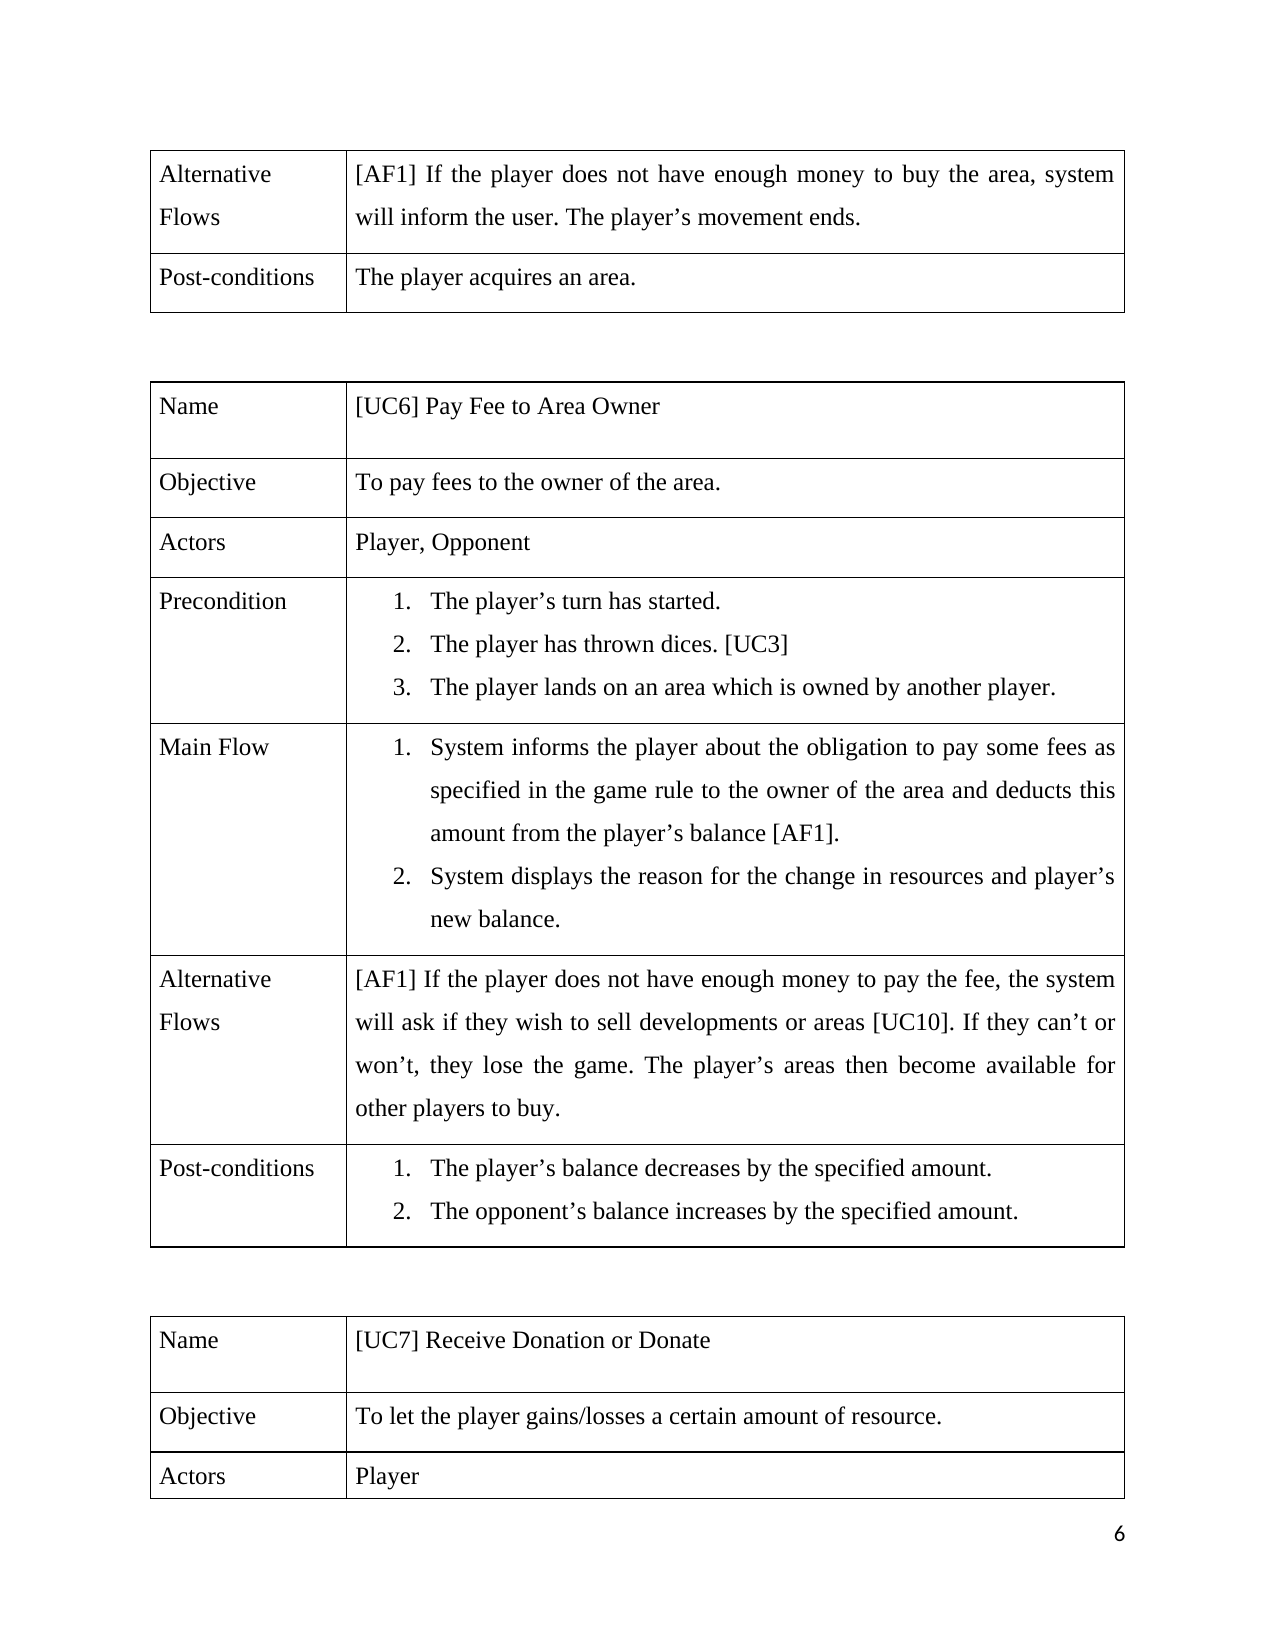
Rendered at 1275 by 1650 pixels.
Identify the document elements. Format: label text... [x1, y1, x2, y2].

table_cell To pay fees to the owner of the area. [347, 459, 1124, 517]
table_cell [AF1] If the player does not have enough money to buy the area, system will inform the user. The player’s movement ends. [347, 151, 1124, 253]
table_cell Objective [151, 459, 346, 517]
table_cell To let the player gains/losses a certain amount of resource. [347, 1393, 1124, 1451]
table_cell Main Flow [151, 724, 346, 955]
table_cell Post-conditions [151, 254, 346, 312]
table_cell Actors [151, 518, 346, 577]
table_cell Precondition [151, 578, 346, 723]
table_header Name [151, 1317, 346, 1392]
table_cell System informs the player about the obligation to pay some fees as specified in the game rule to the owner of the area and deducts this amount from the player’s balance [AF1]. System displays the reason for the change in resources and player’s new balance. [347, 724, 1124, 955]
table_cell Alternative Flows [151, 956, 346, 1144]
table_header [UC7] Receive Donation or Donate [347, 1317, 1124, 1392]
table_cell Alternative Flows [151, 151, 346, 253]
table_cell The player acquires an area. [347, 254, 1124, 312]
table_cell [AF1] If the player does not have enough money to pay the fee, the system will ask if they wish to sell developments or areas [UC10]. If they can’t or won’t, they lose the game. The player’s areas then become available for other players to buy. [347, 956, 1124, 1144]
table_cell The player’s turn has started. The player has thrown dices. [UC3] The player lands on an area which is owned by another player. [347, 578, 1124, 723]
table_cell Post-conditions [151, 1145, 346, 1246]
table_cell Player, Opponent [347, 518, 1124, 577]
table_cell Player [347, 1453, 1124, 1498]
table_cell Actors [151, 1453, 346, 1498]
table_cell The player’s balance decreases by the specified amount. The opponent’s balance increases by the specified amount. [347, 1145, 1124, 1246]
table_header [UC6] Pay Fee to Area Owner [347, 383, 1124, 458]
table_header Name [151, 383, 346, 458]
table_cell Objective [151, 1393, 346, 1451]
